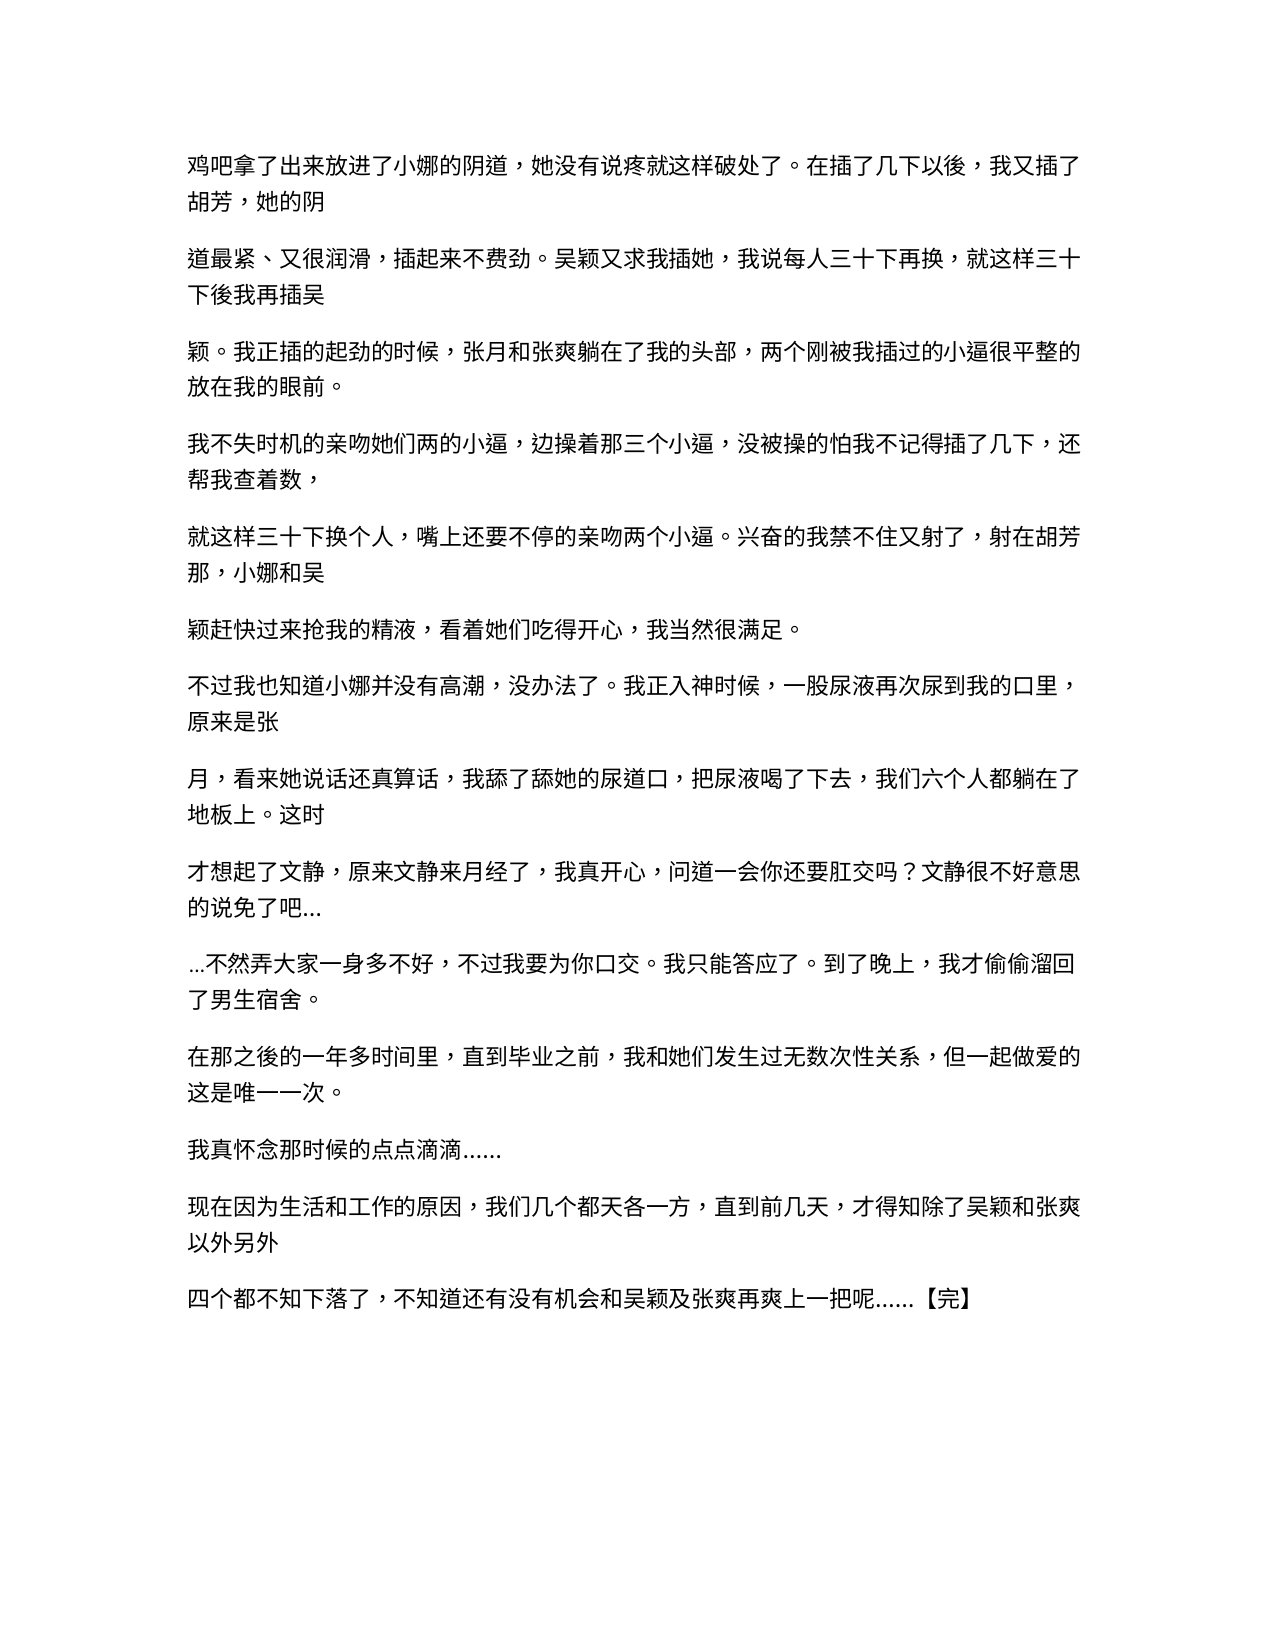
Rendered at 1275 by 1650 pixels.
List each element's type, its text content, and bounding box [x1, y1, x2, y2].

text 颖赶快过来抢我的精液，看着她们吃得开心，我当然很满足。 [187, 613, 1087, 645]
text 现在因为生活和工作的原因，我们几个都天各一方，直到前几天，才得知除了吴颖和张爽以外另外 [187, 1191, 1087, 1258]
text 我真怀念那时候的点点滴滴…… [187, 1134, 1087, 1165]
text 才想起了文静，原来文静来月经了，我真开心，问道一会你还要肛交吗？文静很不好意思的说免了吧… [187, 856, 1087, 923]
text 鸡吧拿了出来放进了小娜的阴道，她没有说疼就这样破处了。在插了几下以後，我又插了胡芳，她的阴 [187, 150, 1087, 217]
text 颖。我正插的起劲的时候，张月和张爽躺在了我的头部，两个刚被我插过的小逼很平整的放在我的眼前。 [187, 335, 1087, 403]
text 在那之後的一年多时间里，直到毕业之前，我和她们发生过无数次性关系，但一起做爱的这是唯一一次。 [187, 1041, 1087, 1108]
text 月，看来她说话还真算话，我舔了舔她的尿道口，把尿液喝了下去，我们六个人都躺在了地板上。这时 [187, 763, 1087, 830]
text …不然弄大家一身多不好，不过我要为你口交。我只能答应了。到了晚上，我才偷偷溜回了男生宿舍。 [187, 948, 1087, 1016]
text 四个都不知下落了，不知道还有没有机会和吴颖及张爽再爽上一把呢……【完】 [187, 1283, 1087, 1314]
text 就这样三十下换个人，嘴上还要不停的亲吻两个小逼。兴奋的我禁不住又射了，射在胡芳那，小娜和吴 [187, 521, 1087, 588]
text 不过我也知道小娜并没有高潮，没办法了。我正入神时候，一股尿液再次尿到我的口里，原来是张 [187, 670, 1087, 737]
text 我不失时机的亲吻她们两的小逼，边操着那三个小逼，没被操的怕我不记得插了几下，还帮我查着数， [187, 428, 1087, 495]
text 道最紧、又很润滑，插起来不费劲。吴颖又求我插她，我说每人三十下再换，就这样三十下後我再插吴 [187, 243, 1087, 310]
